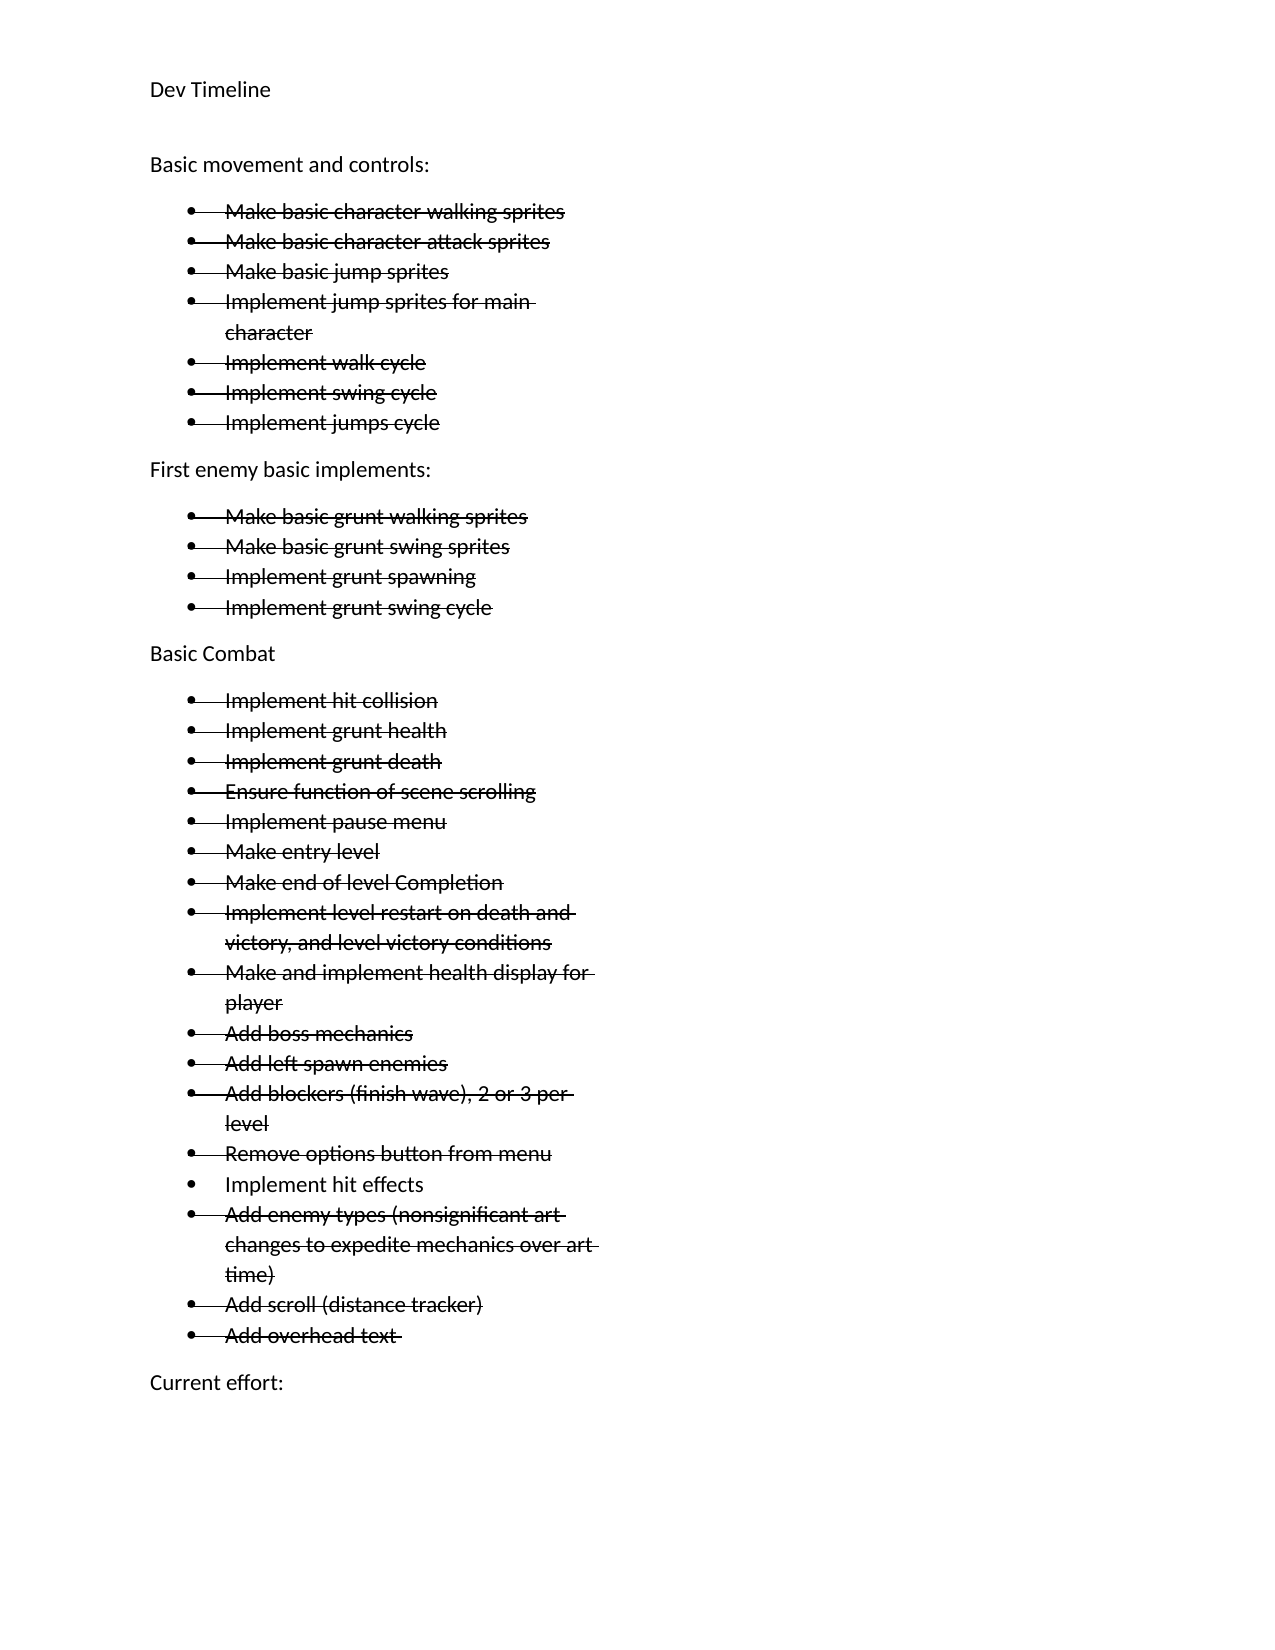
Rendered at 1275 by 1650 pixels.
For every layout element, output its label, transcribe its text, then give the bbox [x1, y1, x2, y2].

list Implement jump sprites for main character [187, 287, 600, 346]
list Implement hit effects [187, 1170, 600, 1198]
list Add boss mechanics [187, 1019, 600, 1047]
list Implement grunt health [187, 717, 600, 745]
text Basic movement and controls: [150, 150, 600, 178]
list Implement jumps cycle [187, 408, 600, 436]
list Implement grunt swing cycle [187, 593, 600, 621]
list Make basic jump sprites [187, 257, 600, 285]
list Make basic grunt walking sprites [187, 502, 600, 530]
text First enemy basic implements: [150, 455, 600, 483]
list Add blockers (finish wave), 2 or 3 per level [187, 1079, 600, 1137]
list Add left spawn enemies [187, 1049, 600, 1077]
list Ensure function of scene scrolling [187, 777, 600, 805]
list Make basic character walking sprites [187, 197, 600, 225]
list Implement grunt death [187, 747, 600, 775]
list Implement level restart on death and victory, and level victory conditions [187, 898, 600, 956]
list Implement grunt spawning [187, 562, 600, 591]
list Implement pause menu [187, 807, 600, 835]
list Remove options button from menu [187, 1139, 600, 1168]
list Implement hit collision [187, 686, 600, 714]
list Make entry level [187, 837, 600, 866]
list Implement swing cycle [187, 378, 600, 406]
list Make end of level Completion [187, 868, 600, 896]
list Implement walk cycle [187, 348, 600, 376]
text Basic Combat [150, 639, 600, 668]
list Make basic character attack sprites [187, 227, 600, 255]
text Current effort: [150, 1368, 600, 1396]
list Make and implement health display for player [187, 958, 600, 1017]
list Make basic grunt swing sprites [187, 532, 600, 560]
list Add scroll (distance tracker) [187, 1291, 600, 1319]
list Add enemy types (nonsignificant art changes to expedite mechanics over art time) [187, 1200, 600, 1288]
list Add overhead text [187, 1321, 600, 1349]
